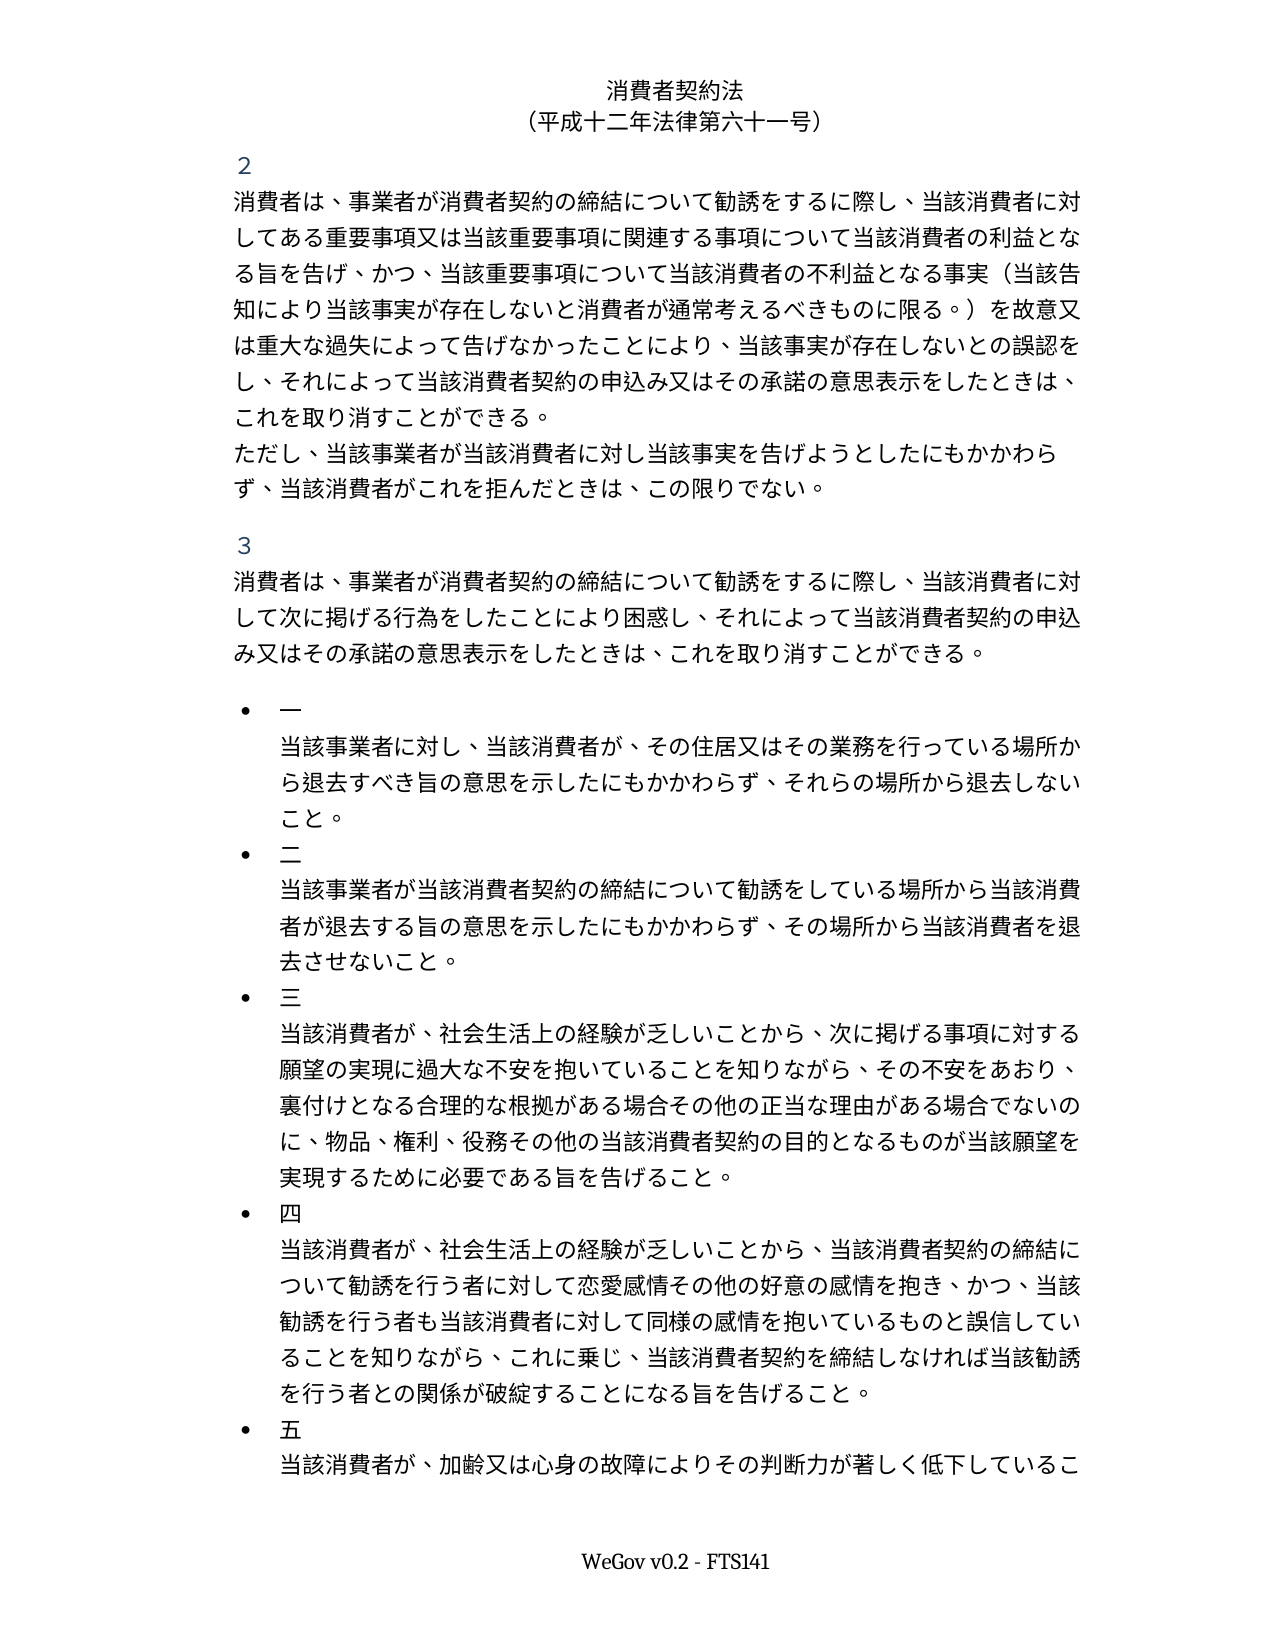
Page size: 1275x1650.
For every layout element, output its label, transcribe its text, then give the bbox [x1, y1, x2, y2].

list 三 当該消費者が、社会生活上の経験が乏しいことから、次に掲げる事項に対する願望の実現に過大な不安を抱いていることを知りながら、その不安をあおり、裏付けとなる合理的な根拠がある場合その他の正当な理由がある場合でないのに、物品、権利、役務その他の当該消費者契約の目的となるものが当該願望を実現するために必要である旨を告げること。 [242, 982, 1087, 1193]
text 消費者は、事業者が消費者契約の締結について勧誘をするに際し、当該消費者に対して次に掲げる行為をしたことにより困惑し、それによって当該消費者契約の申込み又はその承諾の意思表示をしたときは、これを取り消すことができる。 [233, 566, 1087, 669]
list 四 当該消費者が、社会生活上の経験が乏しいことから、当該消費者契約の締結について勧誘を行う者に対して恋愛感情その他の好意の感情を抱き、かつ、当該勧誘を行う者も当該消費者に対して同様の感情を抱いているものと誤信していることを知りながら、これに乗じ、当該消費者契約を締結しなければ当該勧誘を行う者との関係が破綻することになる旨を告げること。 [242, 1198, 1087, 1409]
list 一 当該事業者に対し、当該消費者が、その住居又はその業務を行っている場所から退去すべき旨の意思を示したにもかかわらず、それらの場所から退去しないこと。 [242, 695, 1087, 834]
subtitle ２ [233, 150, 1087, 181]
list 二 当該事業者が当該消費者契約の締結について勧誘をしている場所から当該消費者が退去する旨の意思を示したにもかかわらず、その場所から当該消費者を退去させないこと。 [242, 838, 1087, 978]
subtitle ３ [233, 530, 1087, 561]
text 消費者は、事業者が消費者契約の締結について勧誘をするに際し、当該消費者に対してある重要事項又は当該重要事項に関連する事項について当該消費者の利益となる旨を告げ、かつ、当該重要事項について当該消費者の不利益となる事実（当該告知により当該事実が存在しないと消費者が通常考えるべきものに限る。）を故意又は重大な過失によって告げなかったことにより、当該事実が存在しないとの誤認をし、それによって当該消費者契約の申込み又はその承諾の意思表示をしたときは、これを取り消すことができる。 ただし、当該事業者が当該消費者に対し当該事実を告げようとしたにもかかわらず、当該消費者がこれを拒んだときは、この限りでない。 [233, 186, 1087, 505]
